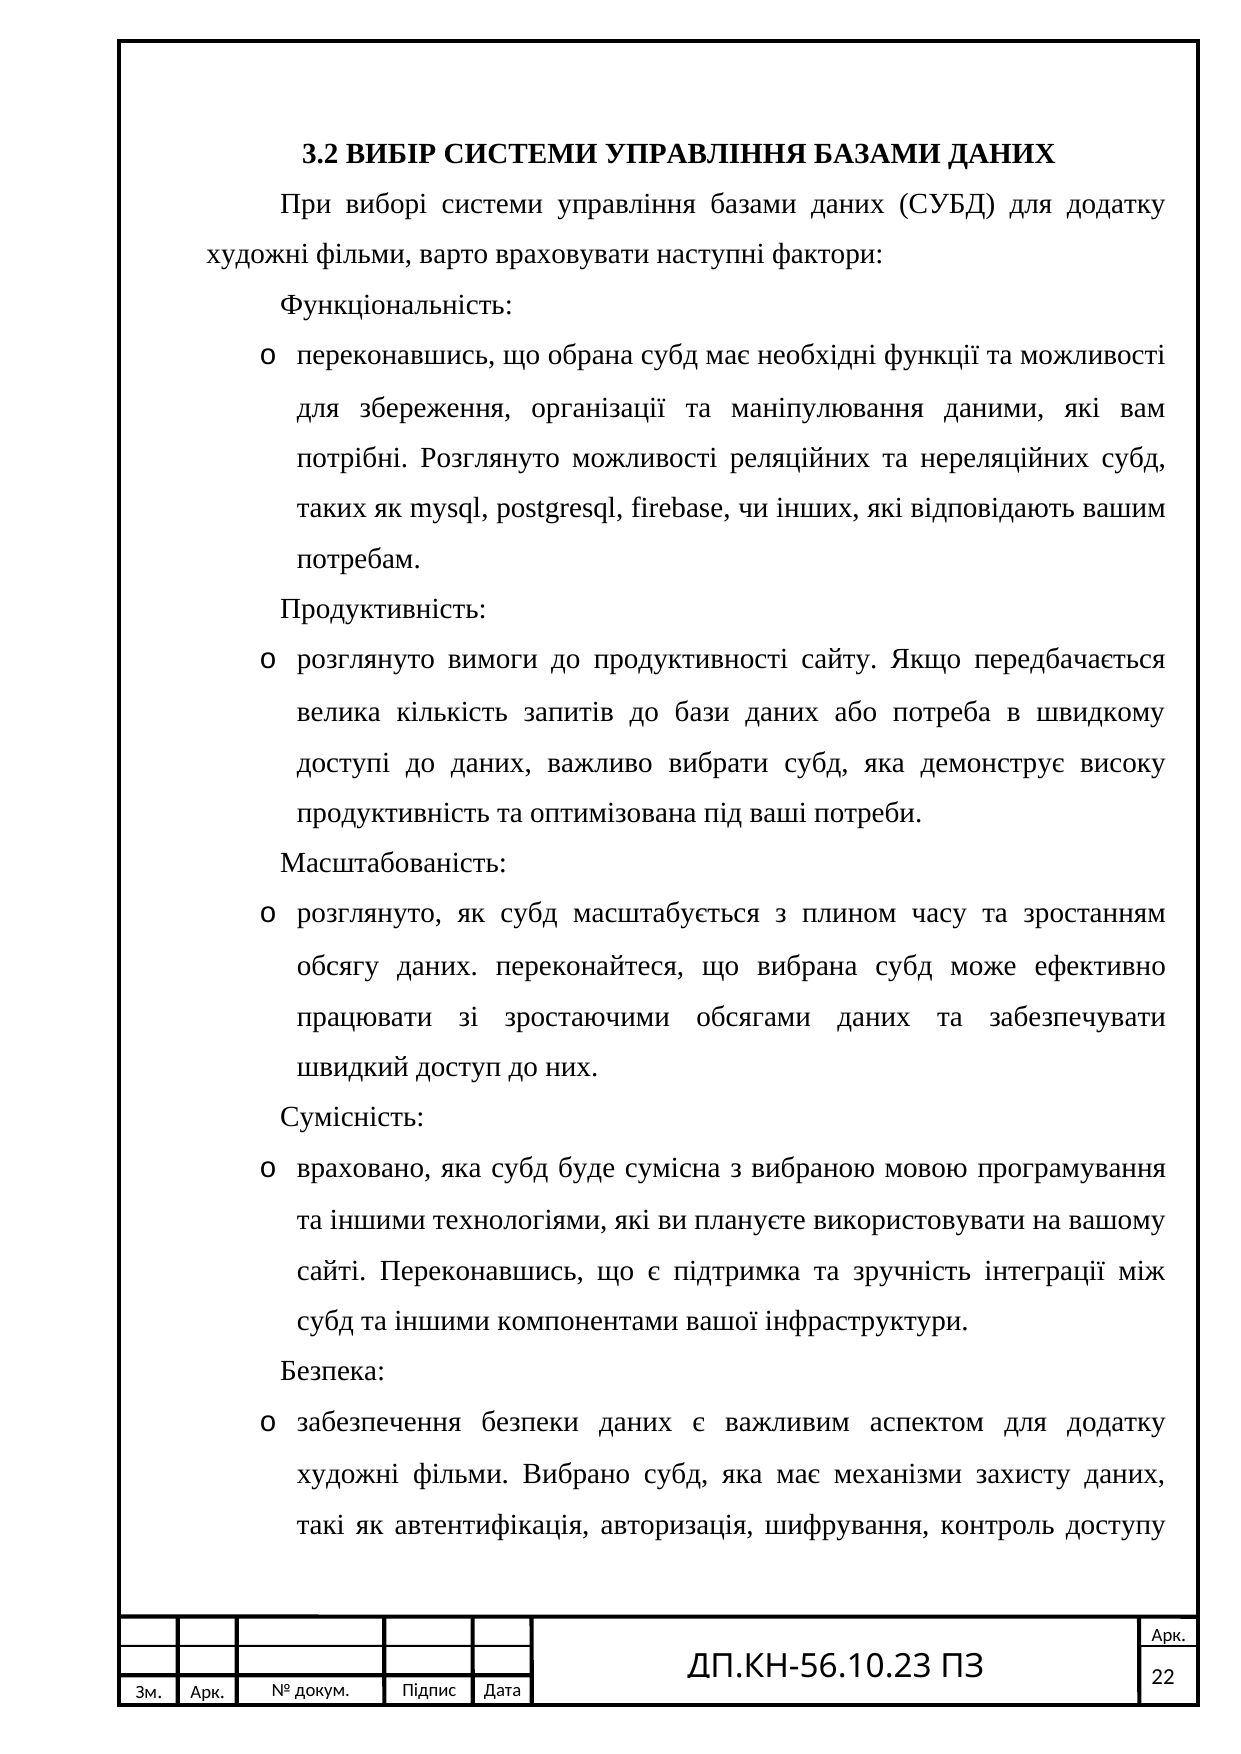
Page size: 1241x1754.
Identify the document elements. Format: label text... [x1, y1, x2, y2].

text Безпека: [206, 1353, 1166, 1387]
list переконавшись, що обрана субд має необхідні функції та можливості для збереження, організації та маніпулювання даними, які вам потрібні. Розглянуто можливості реляційних та нереляційних субд, таких як mysql, postgresql, firebase, чи інших, які відповідають вашим потребам. [259, 337, 1166, 574]
text Сумісність: [206, 1099, 1166, 1133]
text 3.2 ВИБІР СИСТЕМИ УПРАВЛІННЯ БАЗАМИ ДАНИХ [206, 136, 1152, 169]
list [259, 1404, 1166, 1540]
text Функціональність: [206, 287, 1166, 320]
list враховано, яка субд буде сумісна з вибраною мовою програмування та іншими технологіями, які ви плануєте використовувати на вашому сайті. Переконавшись, що є підтримка та зручність інтеграції між субд та іншими компонентами вашої інфраструктури. [259, 1150, 1166, 1337]
list розглянуто, як субд масштабується з плином часу та зростанням обсягу даних. переконайтеся, що вибрана субд може ефективно працювати зі зростаючими обсягами даних та забезпечувати швидкий доступ до них. [259, 896, 1166, 1083]
text При виборі системи управління базами даних (СУБД) для додатку художні фільми, варто враховувати наступні фактори: [206, 186, 1166, 270]
list розглянуто вимоги до продуктивності сайту. Якщо передбачається велика кількість запитів до бази даних або потреба в швидкому доступі до даних, важливо вибрати субд, яка демонструє високу продуктивність та оптимізована під ваші потреби. [259, 642, 1166, 828]
text Масштабованість: [206, 845, 1166, 879]
text Продуктивність: [206, 591, 1166, 625]
